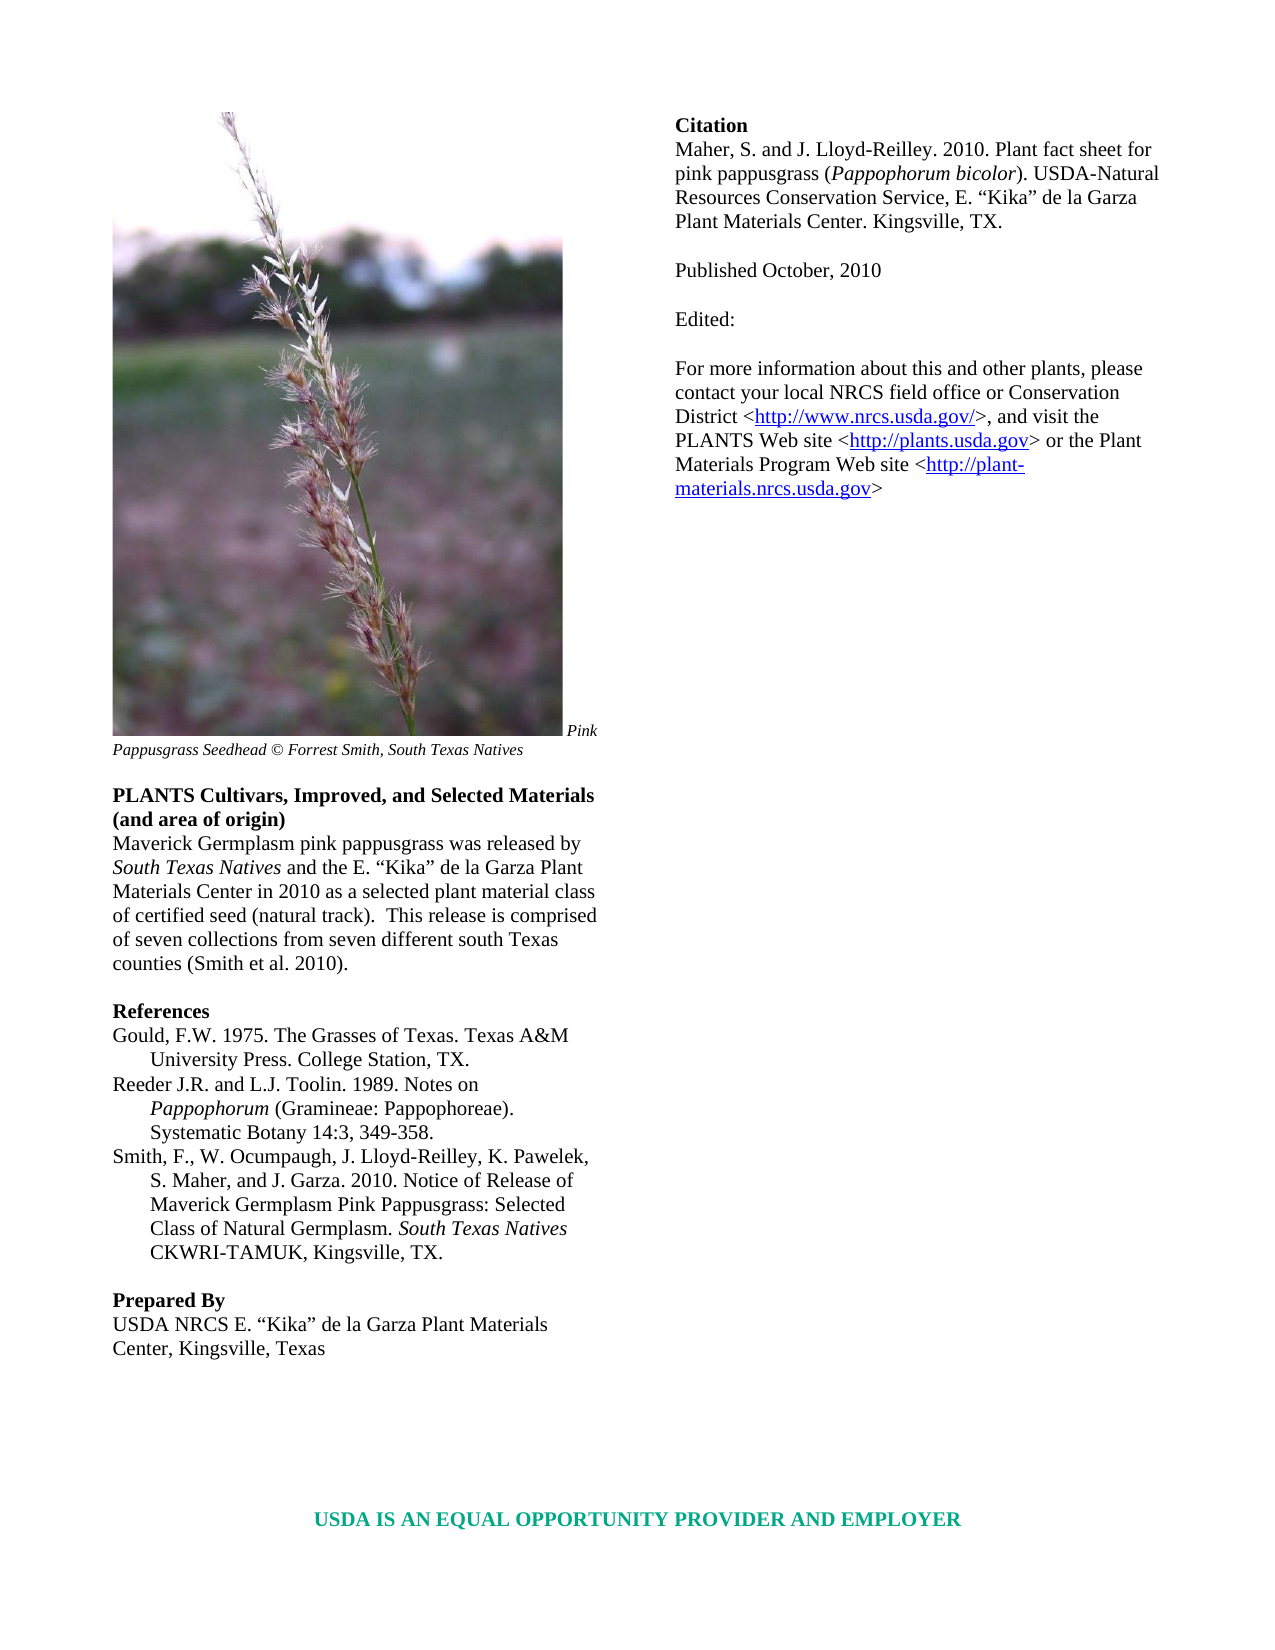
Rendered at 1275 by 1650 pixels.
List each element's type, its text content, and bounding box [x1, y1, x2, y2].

text Maverick Germplasm pink pappusgrass was released by South Texas Natives and the E. “Kika” de la Garza Plant Materials Center in 2010 as a selected plant material class of certified seed (natural track). This release is comprised of seven collections from seven different south Texas counties (Smith et al. 2010). [112, 831, 600, 975]
text Reeder J.R. and L.J. Toolin. 1989. Notes on Pappophorum (Gramineae: Pappophoreae). [112, 1071, 600, 1119]
text Citation [675, 112, 1162, 137]
text Prepared By [112, 1288, 600, 1312]
text Published October, 2010 [675, 258, 1162, 282]
text For more information about this and other plants, please contact your local NRCS field office or Conservation District <http://www.nrcs.usda.gov/>, and visit the PLANTS Web site <http://plants.usda.gov> or the Plant Materials Program Web site <http://plant-materials.nrcs.usda.gov> [675, 356, 1162, 500]
text Maher, S. and J. Lloyd-Reilley. 2010. Plant fact sheet for pink pappusgrass (Pappophorum bicolor). USDA-Natural Resources Conservation Service, E. “Kika” de la Garza Plant Materials Center. Kingsville, TX. [675, 137, 1162, 233]
text Systematic Botany 14:3, 349-358. [112, 1119, 600, 1144]
text Edited: [675, 307, 1162, 331]
text PLANTS Cultivars, Improved, and Selected Materials (and area of origin) [112, 783, 600, 831]
text Gould, F.W. 1975. The Grasses of Texas. Texas A&M University Press. College Station, TX. [112, 1023, 600, 1071]
text Smith, F., W. Ocumpaugh, J. Lloyd-Reilley, K. Pawelek, S. Maher, and J. Garza. 2010. Notice of Release of Maverick Germplasm Pink Pappusgrass: Selected Class of Natural Germplasm. South Texas Natives CKWRI-TAMUK, Kingsville, TX. [112, 1144, 600, 1264]
picture [112, 112, 563, 736]
text USDA IS AN EQUAL OPPORTUNITY PROVIDER AND EMPLOYER [112, 1507, 1162, 1531]
text USDA NRCS E. “Kika” de la Garza Plant Materials Center, Kingsville, Texas [112, 1312, 600, 1360]
text References [112, 999, 600, 1023]
